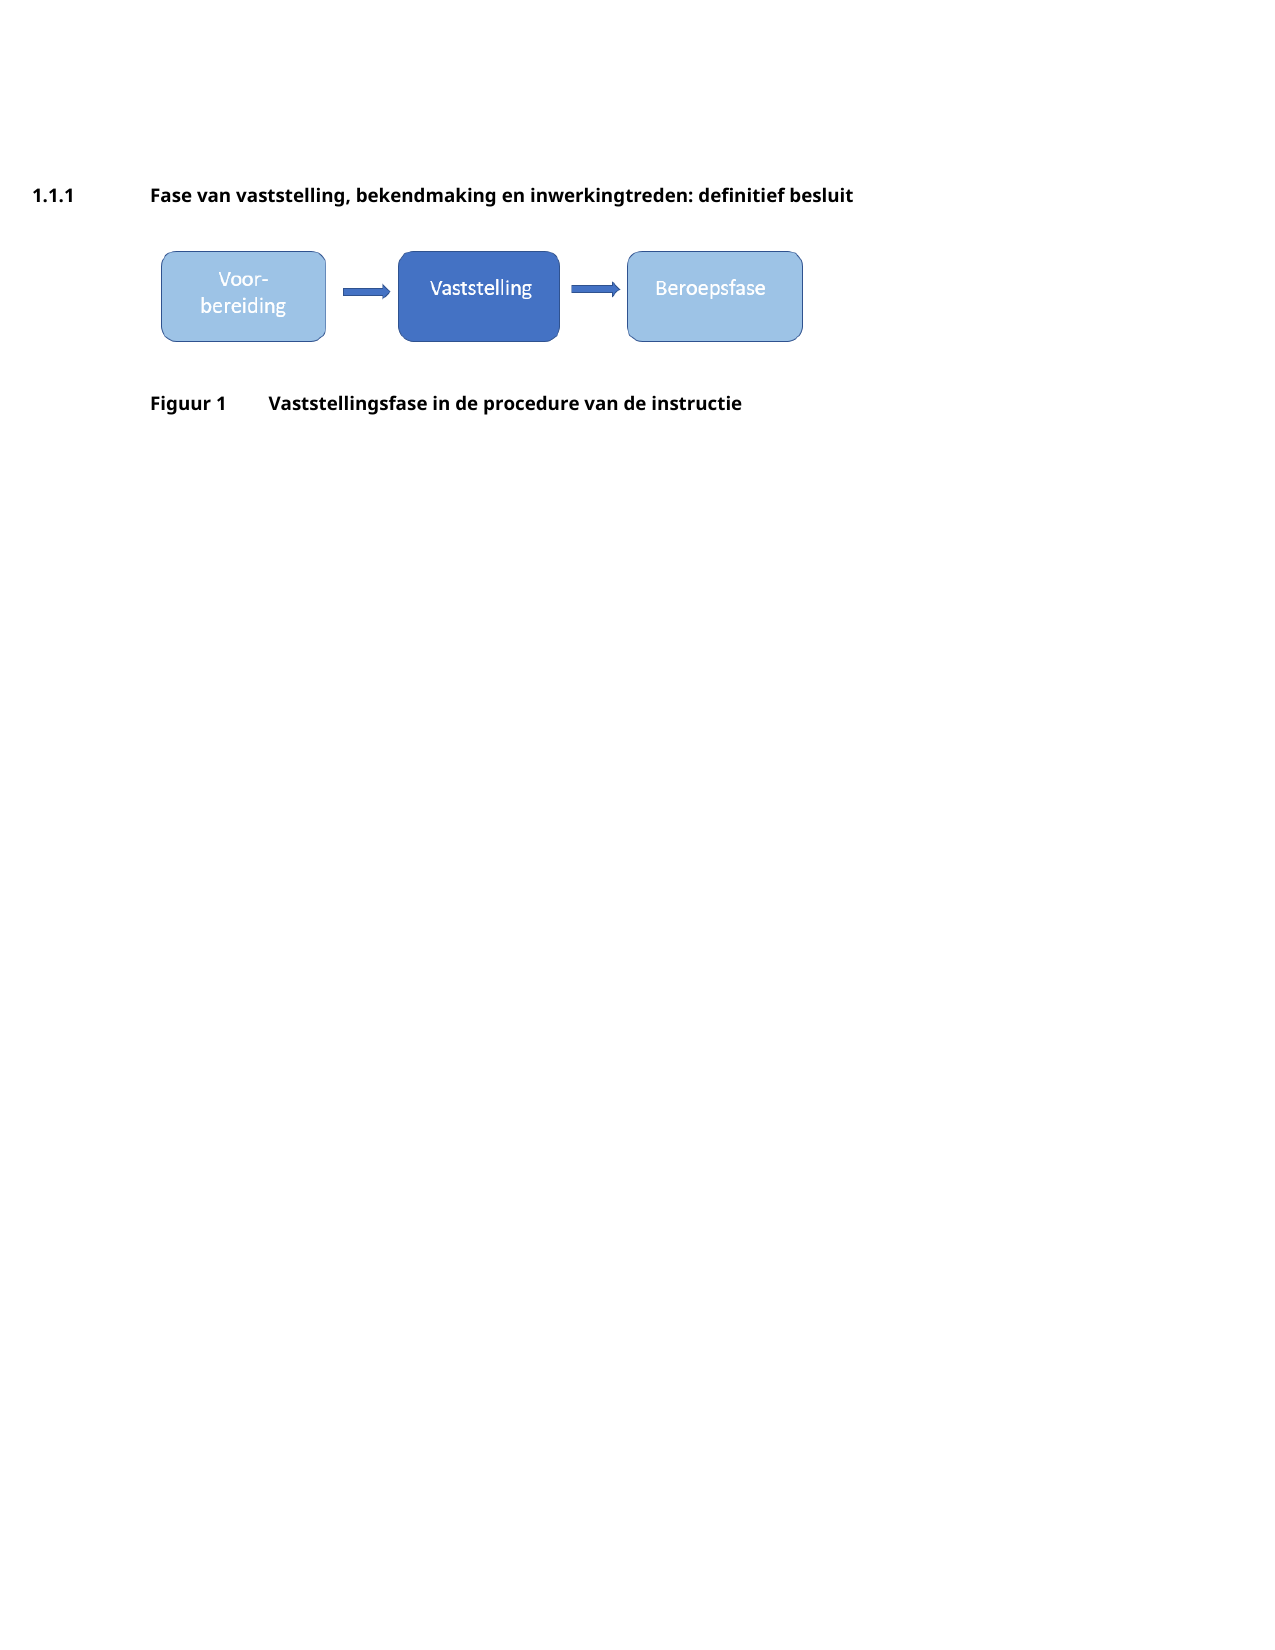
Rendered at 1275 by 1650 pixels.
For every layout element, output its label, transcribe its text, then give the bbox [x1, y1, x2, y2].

picture [150, 237, 811, 359]
text Vaststellingsfase in de procedure van de instructie [150, 387, 1125, 417]
subtitle Fase van vaststelling, bekendmaking en inwerkingtreden: definitief besluit [32, 179, 1125, 208]
